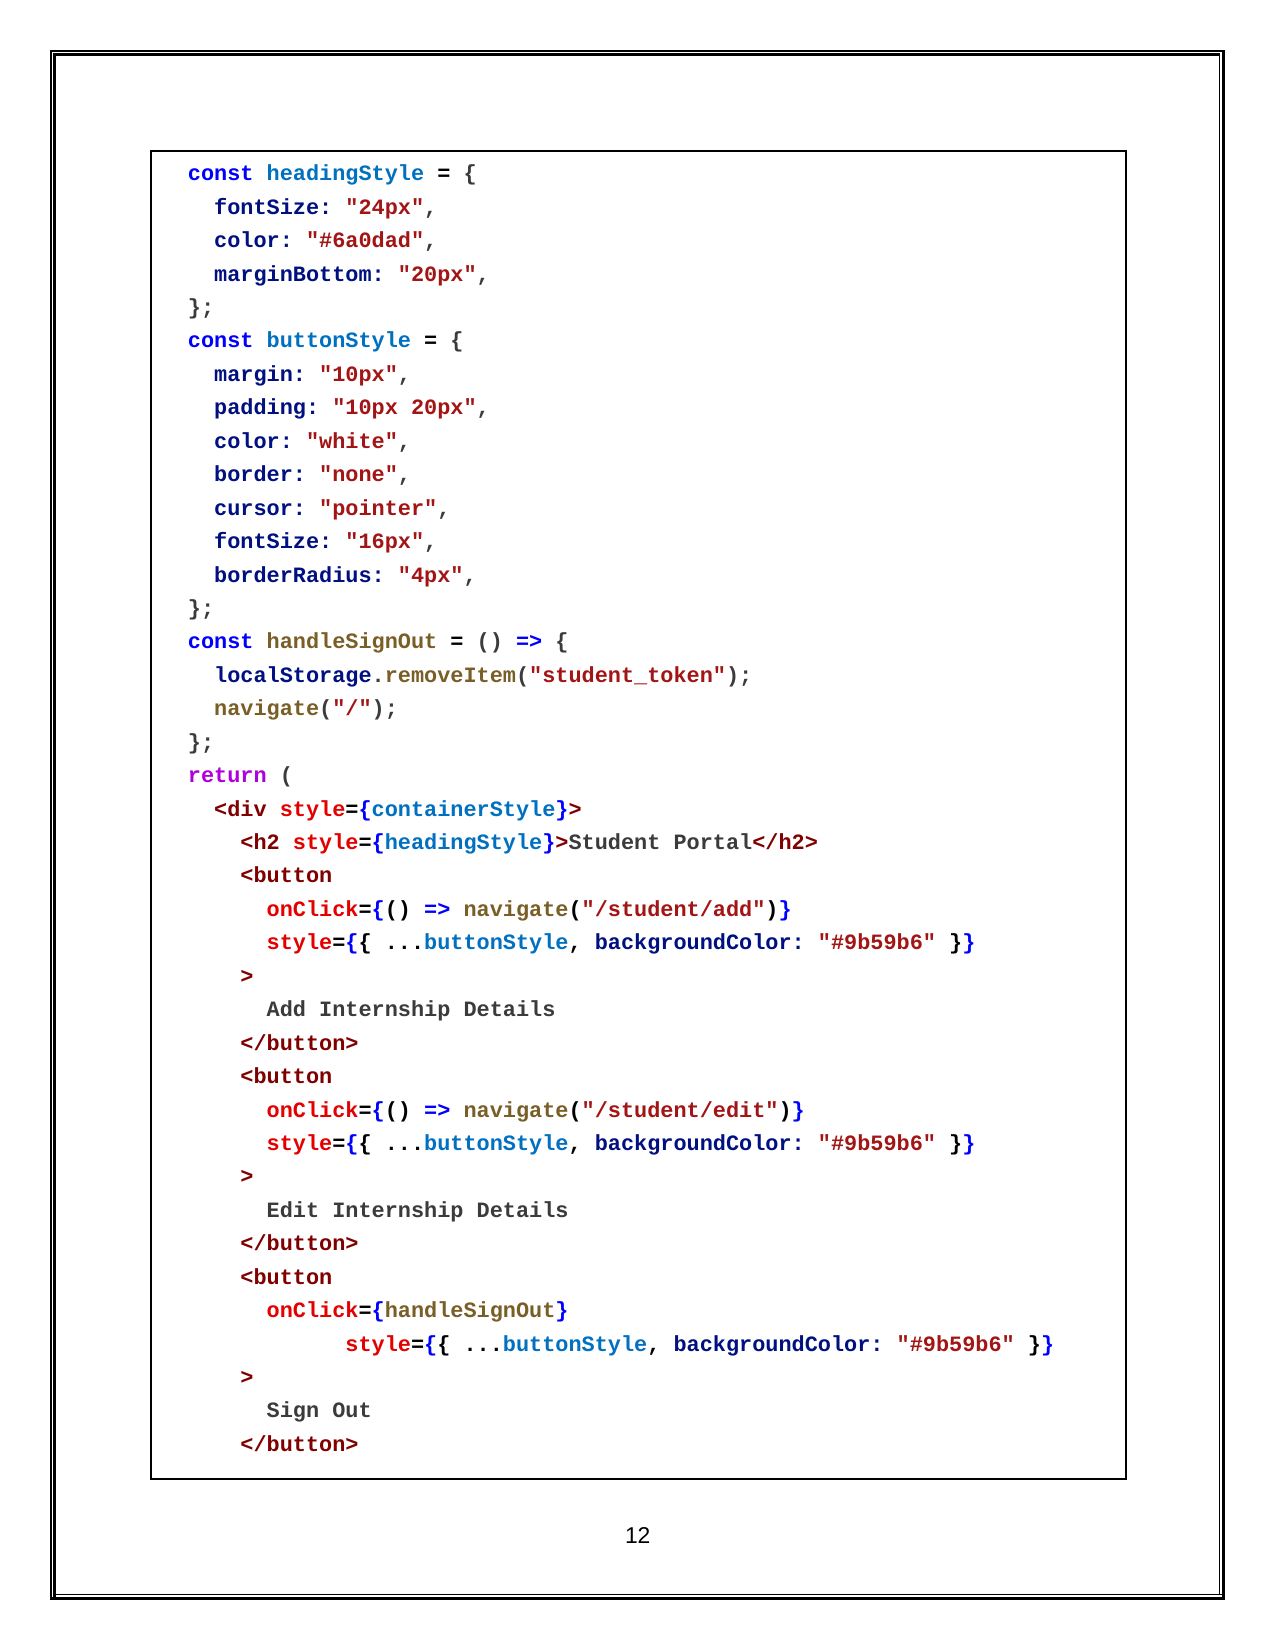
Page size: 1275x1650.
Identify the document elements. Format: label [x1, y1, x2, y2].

table_header [152, 152, 1125, 1477]
